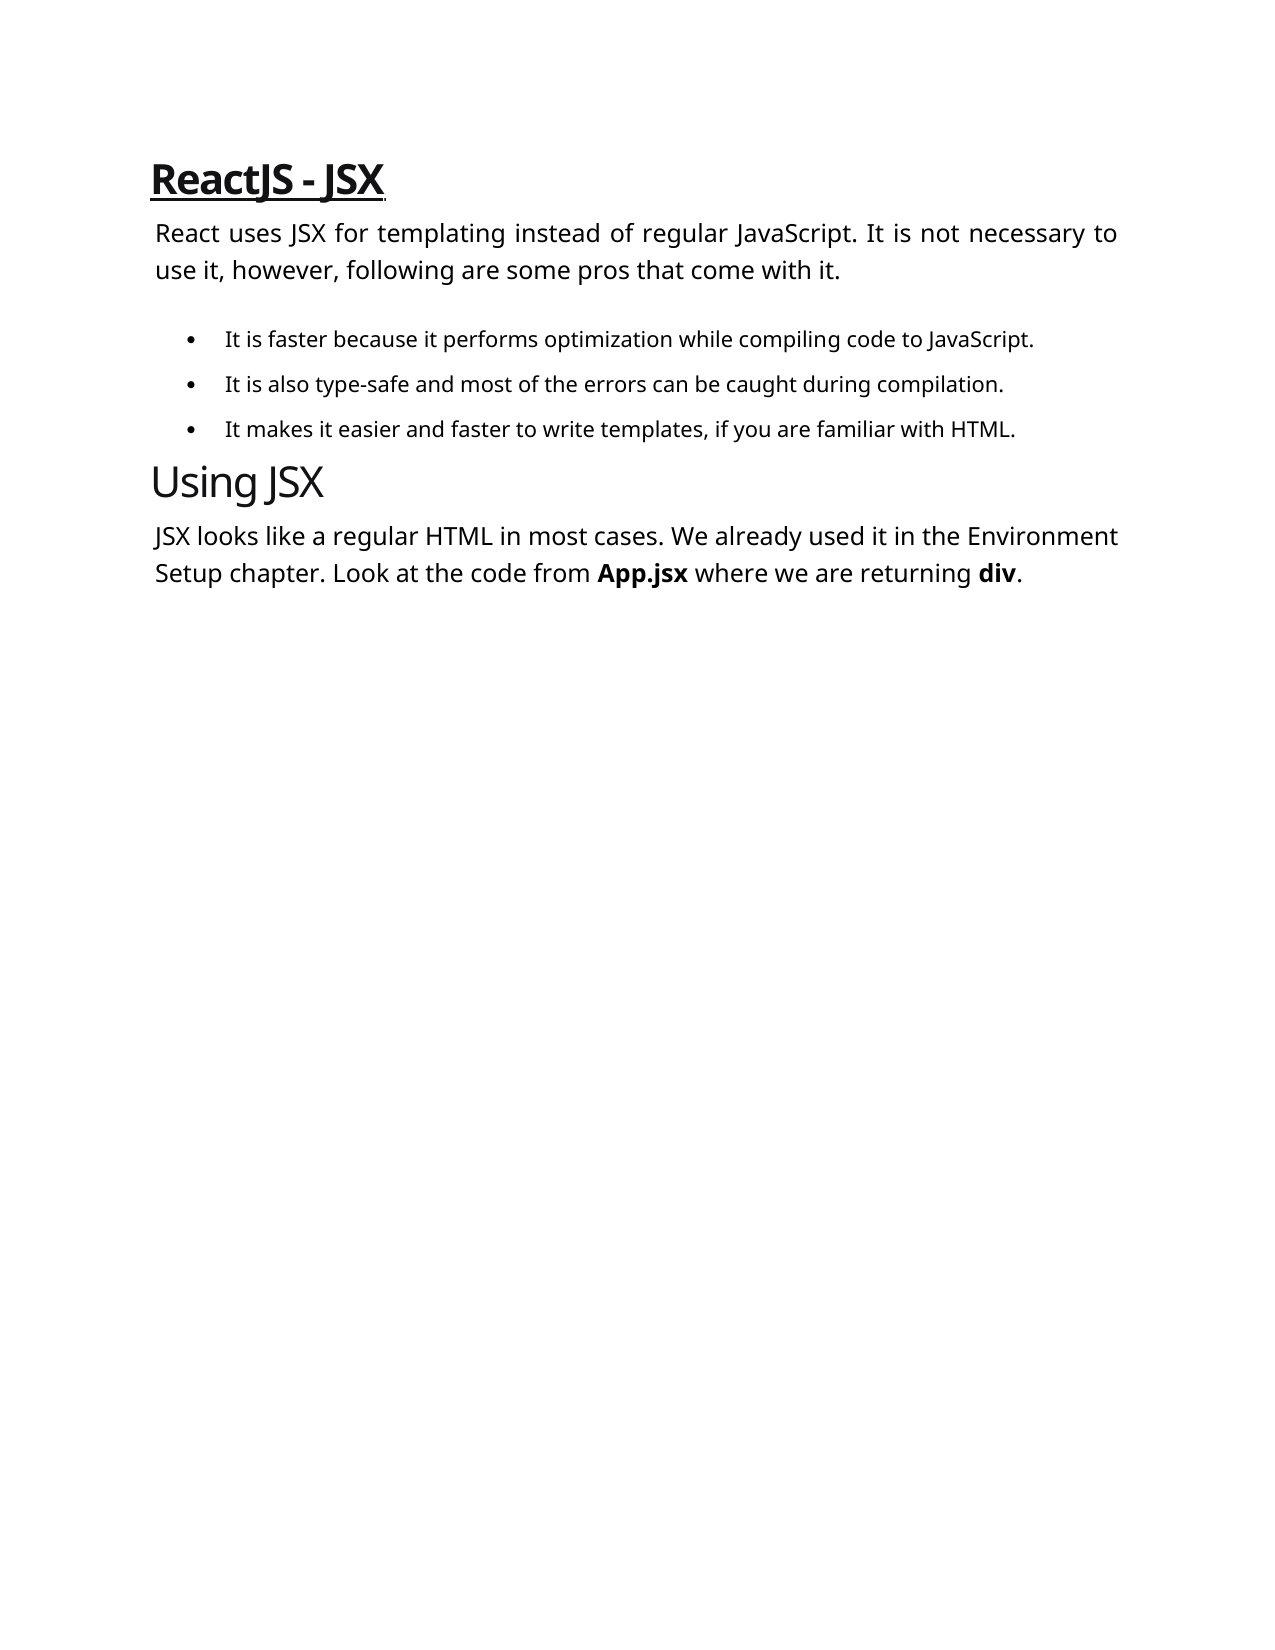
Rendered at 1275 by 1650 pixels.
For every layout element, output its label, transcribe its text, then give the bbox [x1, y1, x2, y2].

text JSX looks like a regular HTML in most cases. We already used it in the Environment Setup chapter. Look at the code from App.jsx where we are returning div. [155, 515, 1120, 590]
text React uses JSX for templating instead of regular JavaScript. It is not necessary to use it, however, following are some pros that come with it. [155, 212, 1120, 287]
list It is faster because it performs optimization while compiling code to JavaScript. [187, 316, 1125, 353]
list It is also type-safe and most of the errors can be caught during compilation. [187, 361, 1125, 399]
list It makes it easier and faster to write templates, if you are familiar with HTML. [187, 407, 1125, 444]
subtitle ReactJS - JSX [150, 150, 1120, 207]
subtitle Using JSX [150, 452, 1120, 510]
